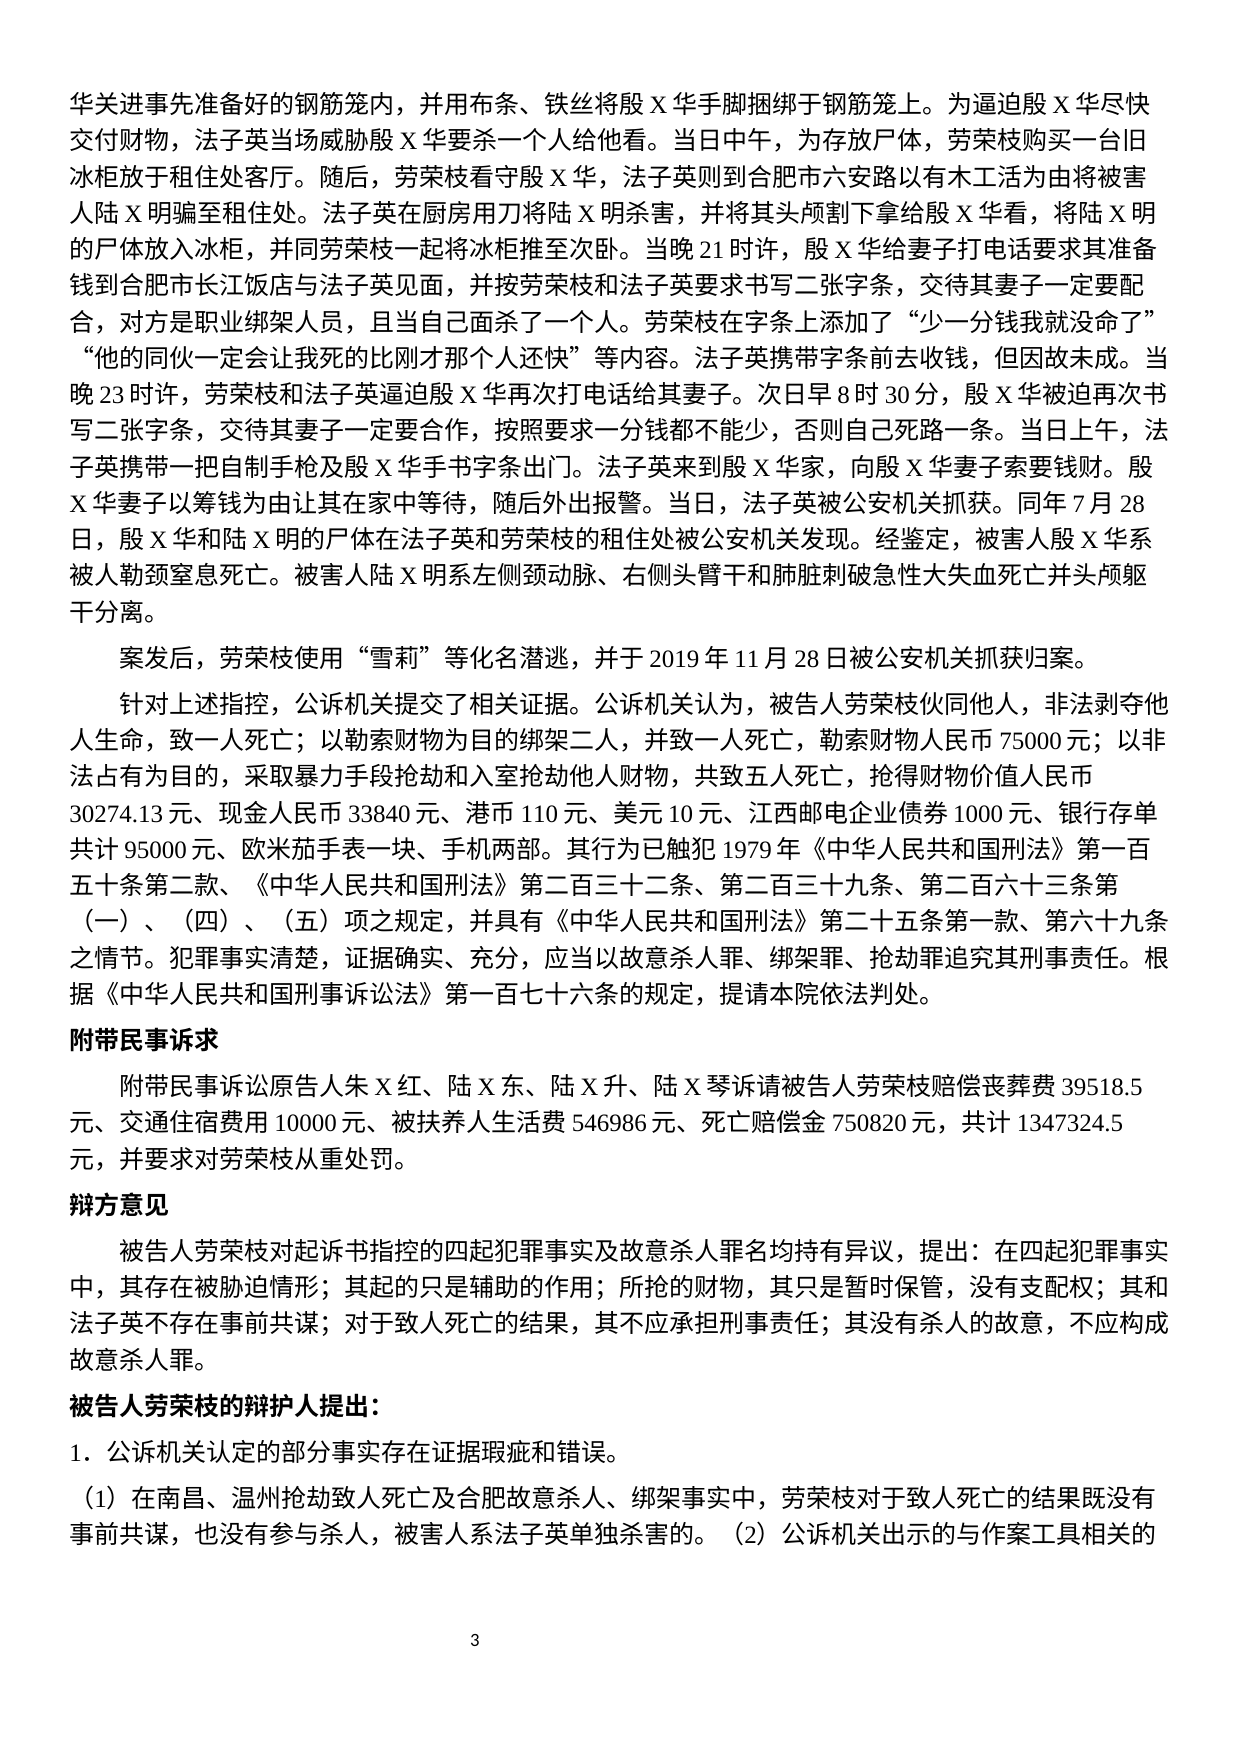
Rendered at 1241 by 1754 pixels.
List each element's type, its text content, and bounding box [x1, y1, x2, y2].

text 附带民事诉讼原告人朱X红、陆X东、陆X升、陆X琴诉请被告人劳荣枝赔偿丧葬费39518.5元、交通住宿费用10000元、被扶养人生活费546986元、死亡赔偿金750820元，共计1347324.5元，并要求对劳荣枝从重处罚。 [69, 1067, 1171, 1175]
text 附带民事诉求 [69, 1021, 1171, 1057]
text 被告人劳荣枝对起诉书指控的四起犯罪事实及故意杀人罪名均持有异议，提出：在四起犯罪事实中，其存在被胁迫情形；其起的只是辅助的作用；所抢的财物，其只是暂时保管，没有支配权；其和法子英不存在事前共谋；对于致人死亡的结果，其不应承担刑事责任；其没有杀人的故意，不应构成故意杀人罪。 [69, 1231, 1171, 1376]
text 被告人劳荣枝的辩护人提出： [69, 1386, 1171, 1423]
text 针对上述指控，公诉机关提交了相关证据。公诉机关认为，被告人劳荣枝伙同他人，非法剥夺他人生命，致一人死亡；以勒索财物为目的绑架二人，并致一人死亡，勒索财物人民币75000元；以非法占有为目的，采取暴力手段抢劫和入室抢劫他人财物，共致五人死亡，抢得财物价值人民币30274.13元、现金人民币33840元、港币110元、美元10元、江西邮电企业债券1000元、银行存单共计95000元、欧米茄手表一块、手机两部。其行为已触犯1979年《中华人民共和国刑法》第一百五十条第二款、《中华人民共和国刑法》第二百三十二条、第二百三十九条、第二百六十三条第（一）、（四）、（五）项之规定，并具有《中华人民共和国刑法》第二十五条第一款、第六十九条之情节。犯罪事实清楚，证据确实、充分，应当以故意杀人罪、绑架罪、抢劫罪追究其刑事责任。根据《中华人民共和国刑事诉讼法》第一百七十六条的规定，提请本院依法判处。 [69, 684, 1171, 1011]
text 辩方意见 [69, 1185, 1171, 1222]
text 1．公诉机关认定的部分事实存在证据瑕疵和错误。 [69, 1432, 1171, 1469]
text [69, 84, 1171, 628]
text 案发后，劳荣枝使用“雪莉”等化名潜逃，并于2019年11月28日被公安机关抓获归案。 [69, 638, 1171, 674]
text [69, 1479, 1171, 1551]
